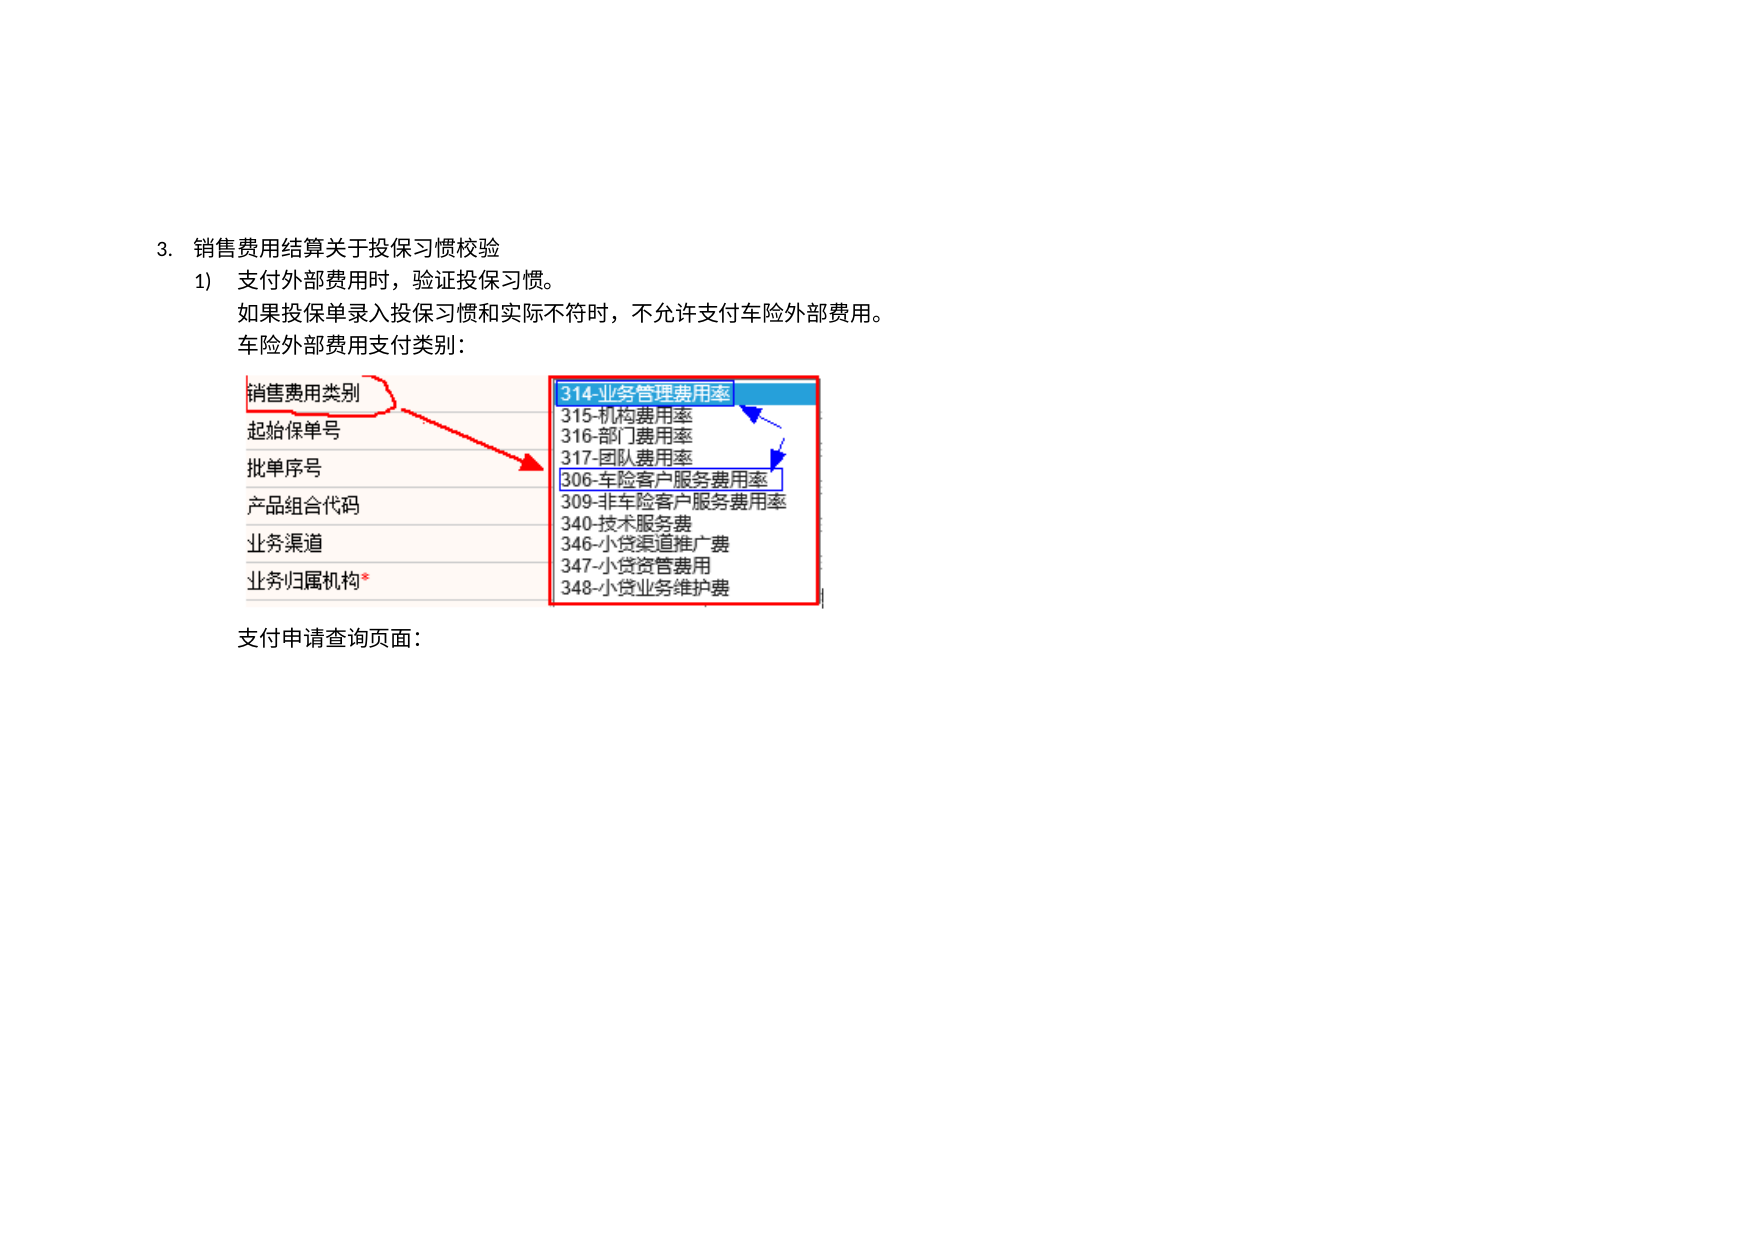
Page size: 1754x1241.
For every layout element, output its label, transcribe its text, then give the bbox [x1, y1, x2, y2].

list 如果投保单录入投保习惯和实际不符时，不允许支付车险外部费用。 [237, 295, 1641, 328]
list 车险外部费用支付类别： [237, 328, 1641, 360]
list 支付申请查询页面： [237, 620, 1641, 653]
list 销售费用结算关于投保习惯校验 [156, 230, 1641, 263]
list 支付外部费用时，验证投保习惯。 [194, 263, 1641, 295]
picture [237, 360, 824, 612]
